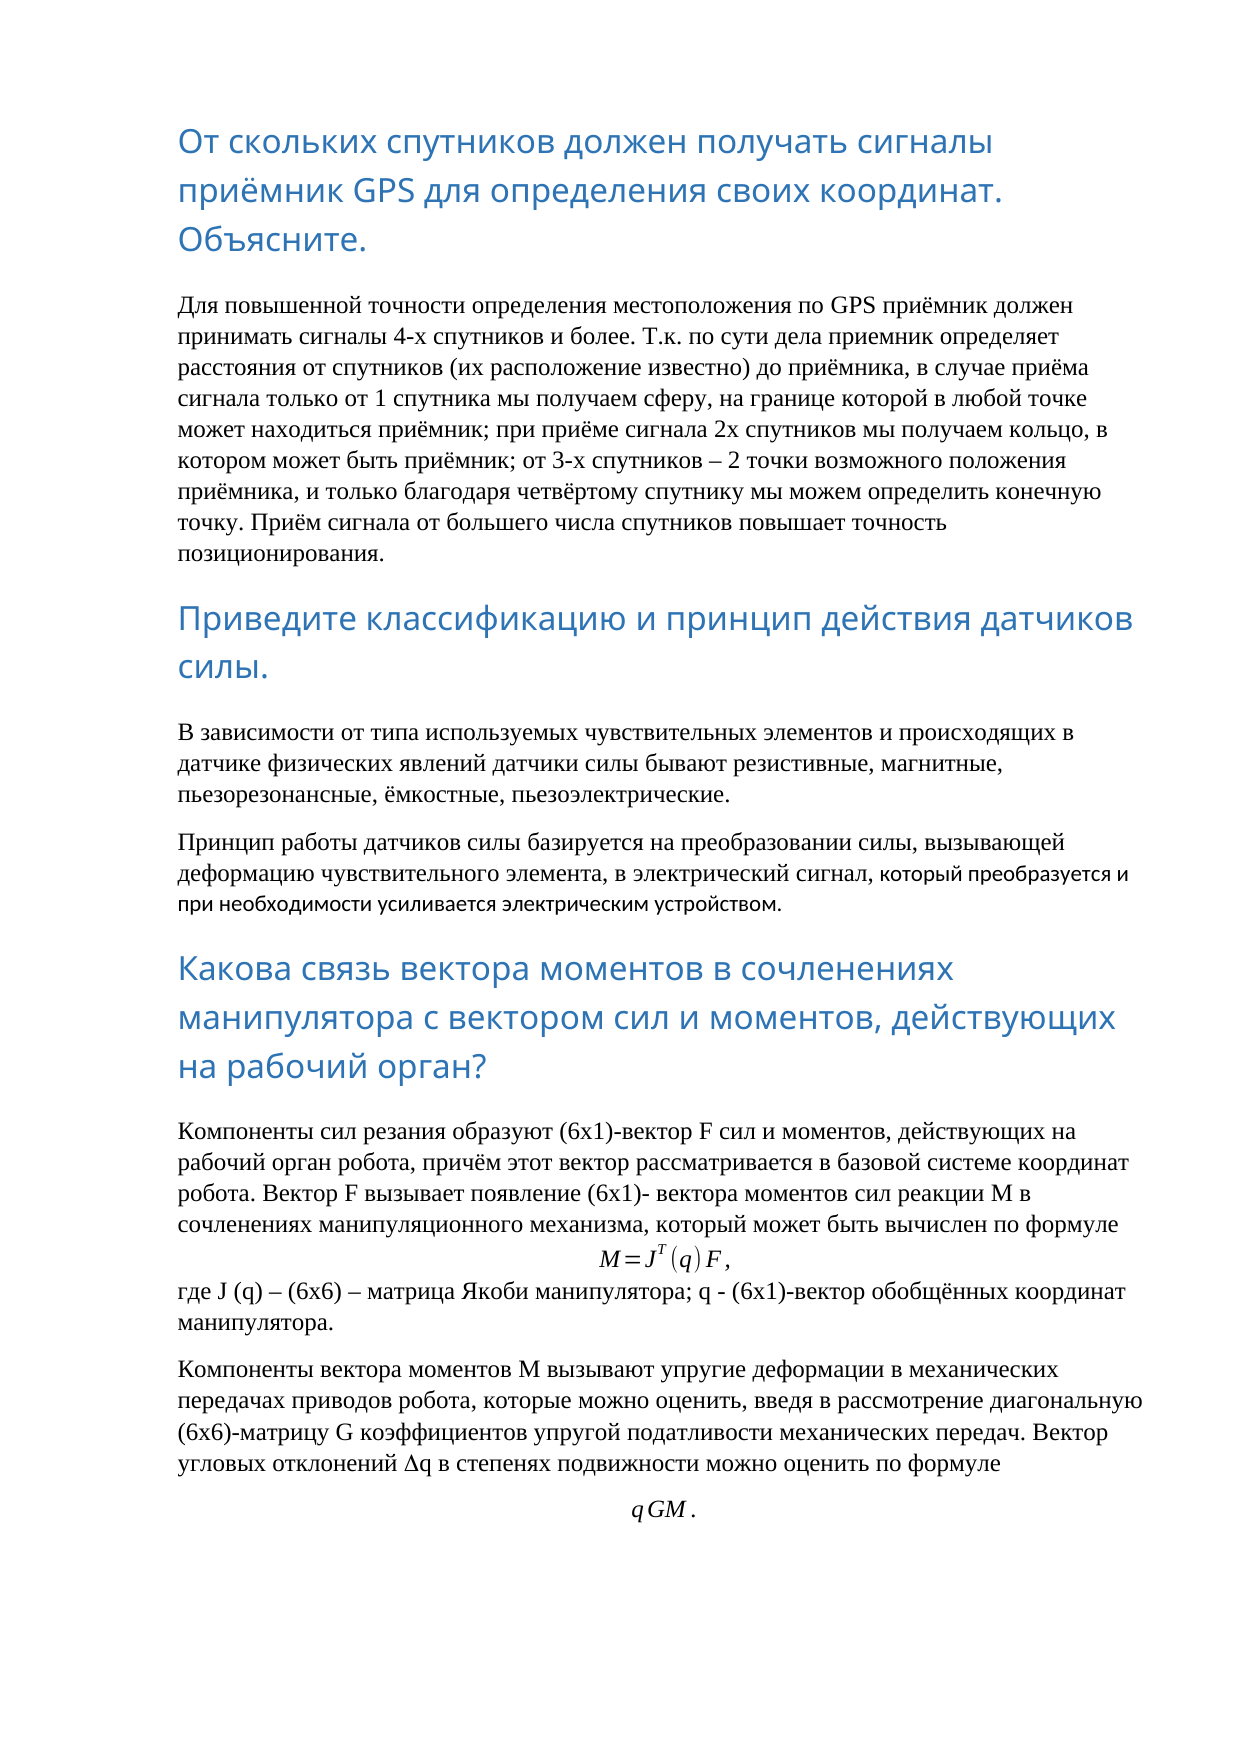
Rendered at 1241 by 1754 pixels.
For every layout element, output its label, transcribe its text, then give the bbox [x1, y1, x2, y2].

text Компоненты вектора моментов M вызывают упругие деформации в механических передачах приводов робота, которые можно оценить, введя в рассмотрение диагональную (6х6)-матрицу G коэффициентов упругой податливости механических передач. Вектор угловых отклонений q в степенях подвижности можно оценить по формуле [177, 1354, 1152, 1476]
text В зависимости от типа используемых чувствительных элементов и происходящих в датчике физических явлений датчики силы бывают резистивные, магнитные, пьезорезонансные, ёмкостные, пьезоэлектрические. [177, 717, 1152, 808]
subtitle От скольких спутников должен получать сигналы приёмник GPS для определения своих координат. Объясните. [177, 118, 1152, 261]
text Для повышенной точности определения местоположения по GPS приёмник должен принимать сигналы 4-х спутников и более. Т.к. по сути дела приемник определяет расстояния от спутников (их расположение известно) до приёмника, в случае приёма сигнала только от 1 спутника мы получаем сферу, на границе которой в любой точке может находиться приёмник; при приёме сигнала 2х спутников мы получаем кольцо, в котором может быть приёмник; от 3-х спутников – 2 точки возможного положения приёмника, и только благодаря четвёртому спутнику мы можем определить конечную точку. Приём сигнала от большего числа спутников повышает точность позиционирования. [177, 290, 1152, 567]
text Компоненты сил резания образуют (6х1)-вектор F сил и моментов, действующих на рабочий орган робота, причём этот вектор рассматривается в базовой системе координат робота. Вектор F вызывает появление (6х1)- вектора моментов сил реакции M в сочленениях манипуляционного механизма, который может быть вычислен по формуле [177, 1116, 1152, 1238]
subtitle Какова связь вектора моментов в сочленениях манипулятора с вектором сил и моментов, действующих на рабочий орган? [177, 944, 1152, 1088]
subtitle Приведите классификацию и принцип действия датчиков силы. [177, 594, 1152, 689]
text где J (q) – (6х6) – матрица Якоби манипулятора; q - (6х1)-вектор обобщённых координат манипулятора. [177, 1276, 1152, 1336]
text Принцип работы датчиков силы базируется на преобразовании силы, вызывающей деформацию чувствительного элемента, в электрический сигнал, который преобразуется и при необходимости усиливается электрическим устройством. [177, 827, 1152, 917]
